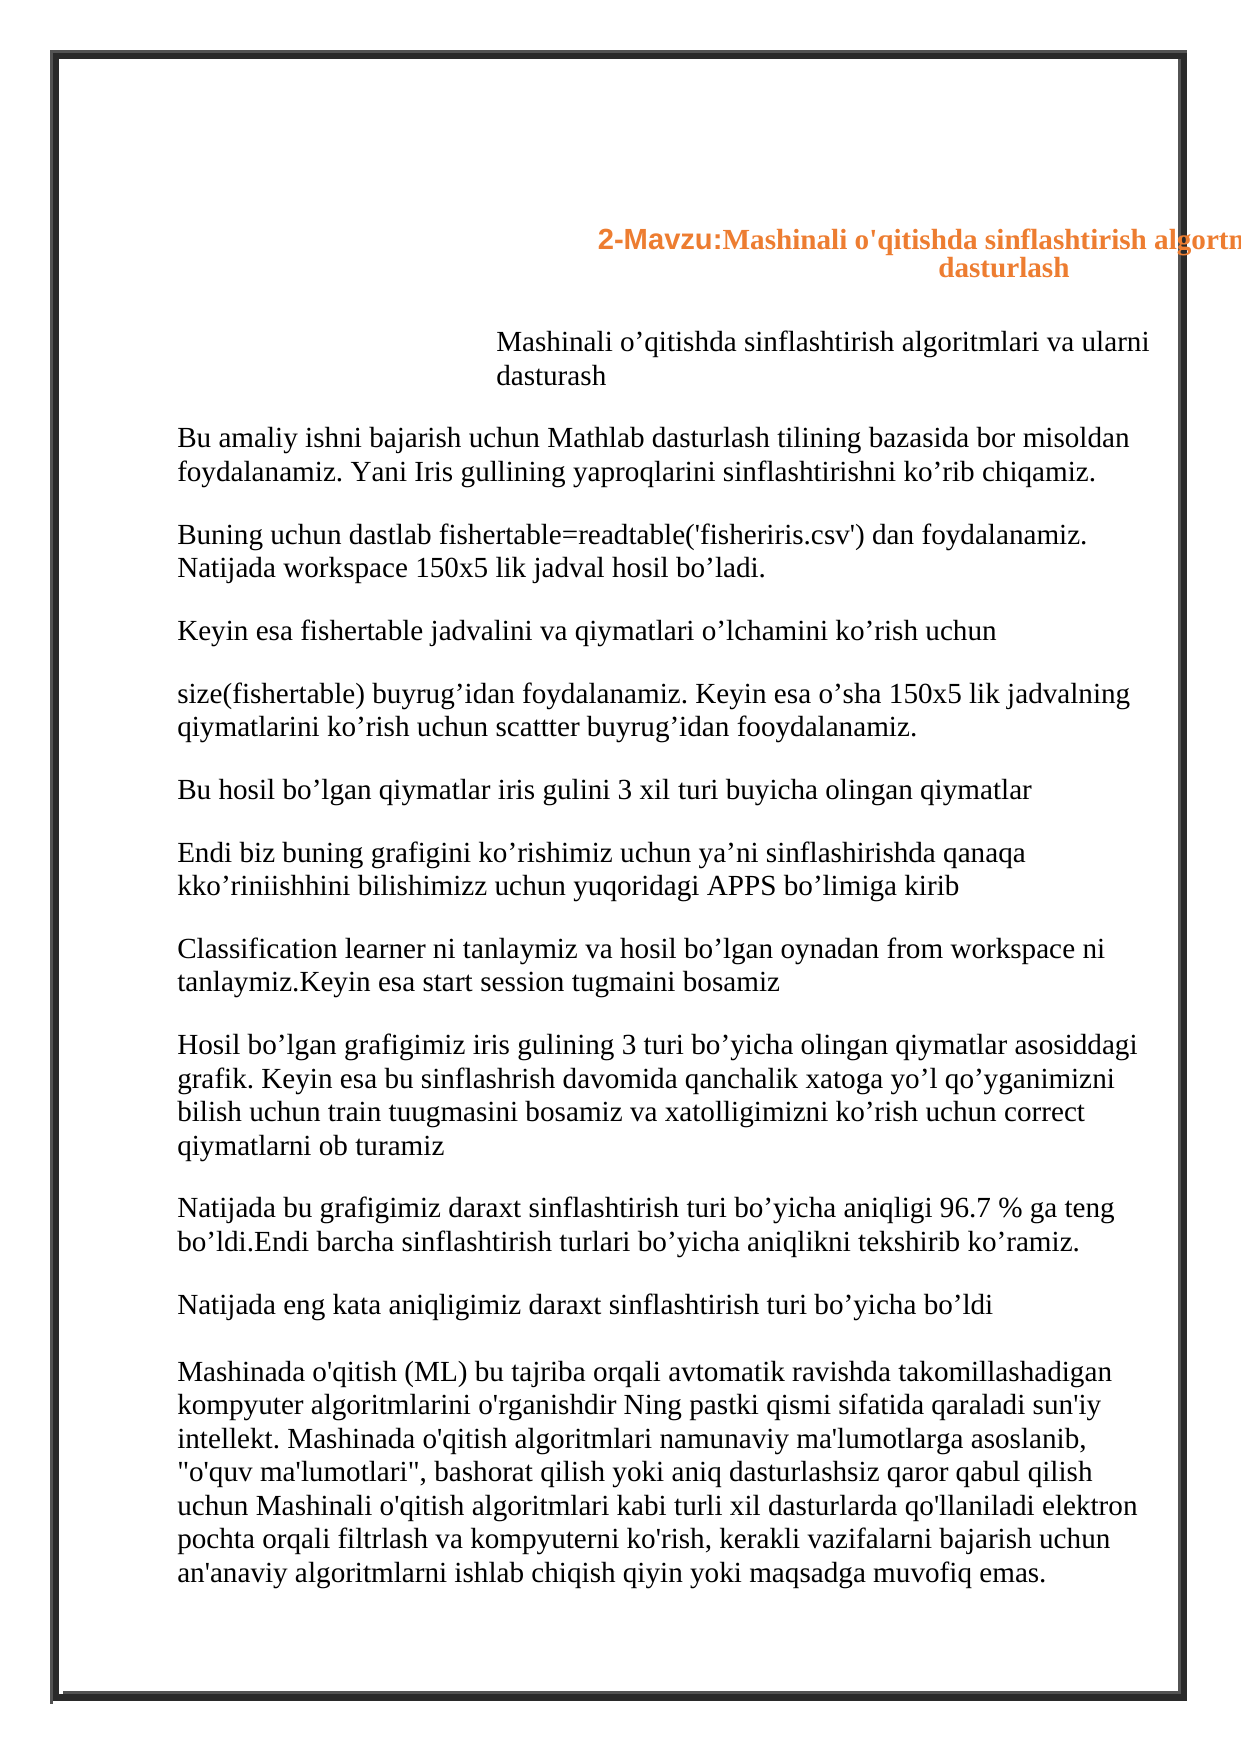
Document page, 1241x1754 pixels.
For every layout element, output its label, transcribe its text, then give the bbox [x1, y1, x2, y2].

text Mashinada o'qitish (ML) bu tajriba orqali avtomatik ravishda takomillashadigan kompyuter algoritmlarini o'rganishdir Ning pastki qismi sifatida qaraladi sun'iy intellekt. Mashinada o'qitish algoritmlari namunaviy ma'lumotlarga asoslanib, "o'quv ma'lumotlari", bashorat qilish yoki aniq dasturlashsiz qaror qabul qilish uchun Mashinali o'qitish algoritmlari kabi turli xil dasturlarda qo'llaniladi elektron pochta orqali filtrlash va kompyuterni ko'rish, kerakli vazifalarni bajarish uchun an'anaviy algoritmlarni ishlab chiqish qiyin yoki maqsadga muvofiq emas. [177, 1320, 1152, 1589]
text Natijada eng kata aniqligimiz daraxt sinflashtirish turi bo’yicha bo’ldi [177, 1287, 1152, 1320]
text Bu hosil bo’lgan qiymatlar iris gulini 3 xil turi buyicha olingan qiymatlar [177, 772, 1152, 806]
text Bu amaliy ishni bajarish uchun Mathlab dasturlash tilining bazasida bor misoldan foydalanamiz. Yani Iris gullining yaproqlarini sinflashtirishni ko’rib chiqamiz. [177, 421, 1152, 488]
text Hosil bo’lgan grafigimiz iris gulining 3 turi bo’yicha olingan qiymatlar asosiddagi grafik. Keyin esa bu sinflashrish davomida qanchalik xatoga yo’l qo’yganimizni bilish uchun train tuugmasini bosamiz va xatolligimizni ko’rish uchun correct qiymatlarni ob turamiz [177, 1027, 1152, 1161]
text Keyin esa fishertable jadvalini va qiymatlari o’lchamini ko’rish uchun [177, 613, 1152, 647]
text size(fishertable) buyrug’idan foydalanamiz. Keyin esa o’sha 150x5 lik jadvalning qiymatlarini ko’rish uchun scattter buyrug’idan fooydalanamiz. [177, 676, 1152, 743]
text Buning uchun dastlab fishertable=readtable('fisheriris.csv') dan foydalanamiz. Natijada workspace 150x5 lik jadval hosil bo’ladi. [177, 517, 1152, 584]
text Natijada bu grafigimiz daraxt sinflashtirish turi bo’yicha aniqligi 96.7 % ga teng bo’ldi.Endi barcha sinflashtirish turlari bo’yicha aniqlikni tekshirib ko’ramiz. [177, 1191, 1152, 1258]
text Classification learner ni tanlaymiz va hosil bo’lgan oynadan from workspace ni tanlaymiz.Keyin esa start session tugmaini bosamiz [177, 931, 1152, 998]
text Mashinali o’qitishda sinflashtirish algoritmlari va ularni dasturash [177, 324, 1152, 391]
text Endi biz buning grafigini ko’rishimiz uchun ya’ni sinflashirishda qanaqa kko’riniishhini bilishimizz uchun yuqoridagi APPS bo’limiga kirib [177, 835, 1152, 902]
